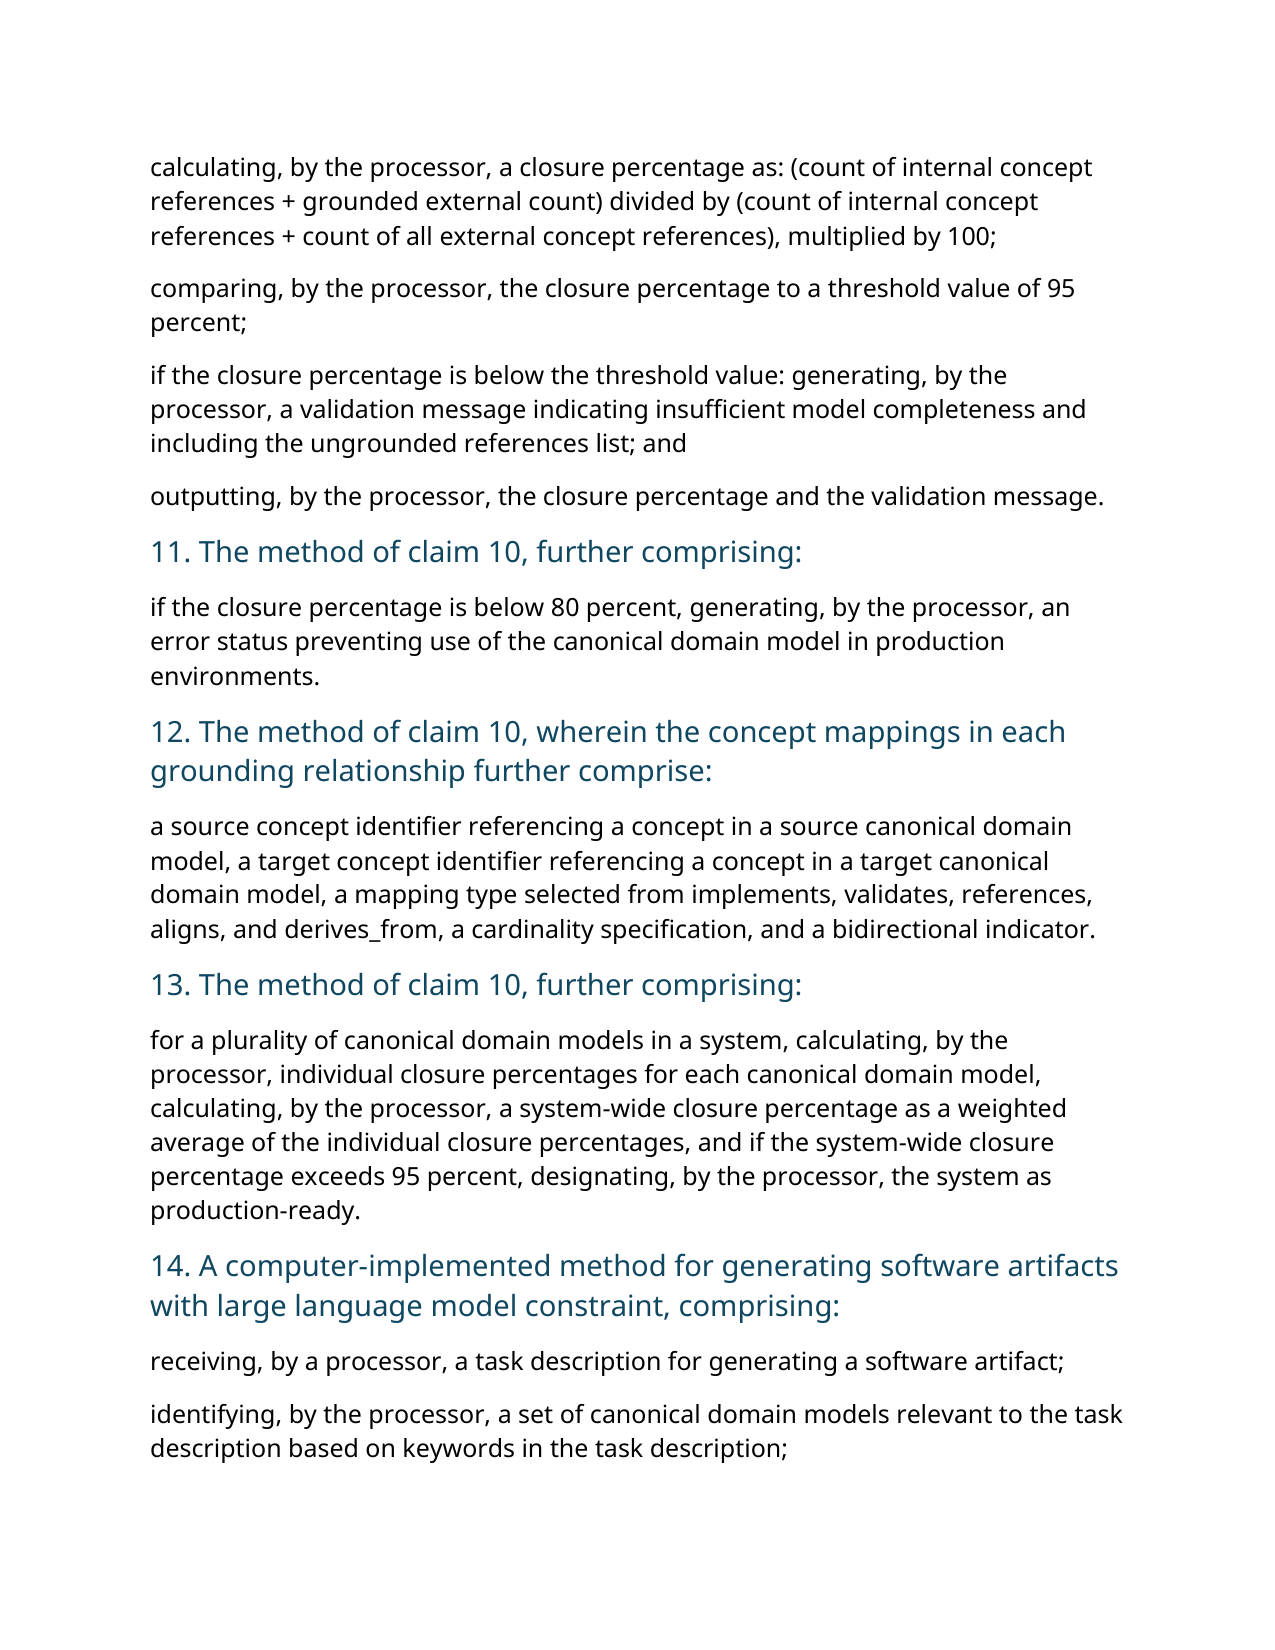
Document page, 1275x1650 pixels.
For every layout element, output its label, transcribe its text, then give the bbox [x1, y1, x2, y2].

subtitle 11. The method of claim 10, further comprising: [150, 532, 1125, 571]
text a source concept identifier referencing a concept in a source canonical domain model, a target concept identifier referencing a concept in a target canonical domain model, a mapping type selected from implements, validates, references, aligns, and derives_from, a cardinality specification, and a bidirectional indicator. [150, 809, 1125, 945]
text if the closure percentage is below 80 percent, generating, by the processor, an error status preventing use of the canonical domain model in production environments. [150, 590, 1125, 692]
text outputting, by the processor, the closure percentage and the validation message. [150, 479, 1125, 513]
text calculating, by the processor, a closure percentage as: (count of internal concept references + grounded external count) divided by (count of internal concept references + count of all external concept references), multiplied by 100; [150, 150, 1125, 252]
text if the closure percentage is below the threshold value: generating, by the processor, a validation message indicating insufficient model completeness and including the ungrounded references list; and [150, 358, 1125, 460]
subtitle 12. The method of claim 10, wherein the concept mappings in each grounding relationship further comprise: [150, 711, 1125, 790]
subtitle 14. A computer-implemented method for generating software artifacts with large language model constraint, comprising: [150, 1246, 1125, 1325]
text comparing, by the processor, the closure percentage to a threshold value of 95 percent; [150, 271, 1125, 339]
text for a plurality of canonical domain models in a system, calculating, by the processor, individual closure percentages for each canonical domain model, calculating, by the processor, a system-wide closure percentage as a weighted average of the individual closure percentages, and if the system-wide closure percentage exceeds 95 percent, designating, by the processor, the system as production-ready. [150, 1022, 1125, 1227]
subtitle 13. The method of claim 10, further comprising: [150, 964, 1125, 1004]
text identifying, by the processor, a set of canonical domain models relevant to the task description based on keywords in the task description; [150, 1397, 1125, 1465]
text receiving, by a processor, a task description for generating a software artifact; [150, 1344, 1125, 1378]
